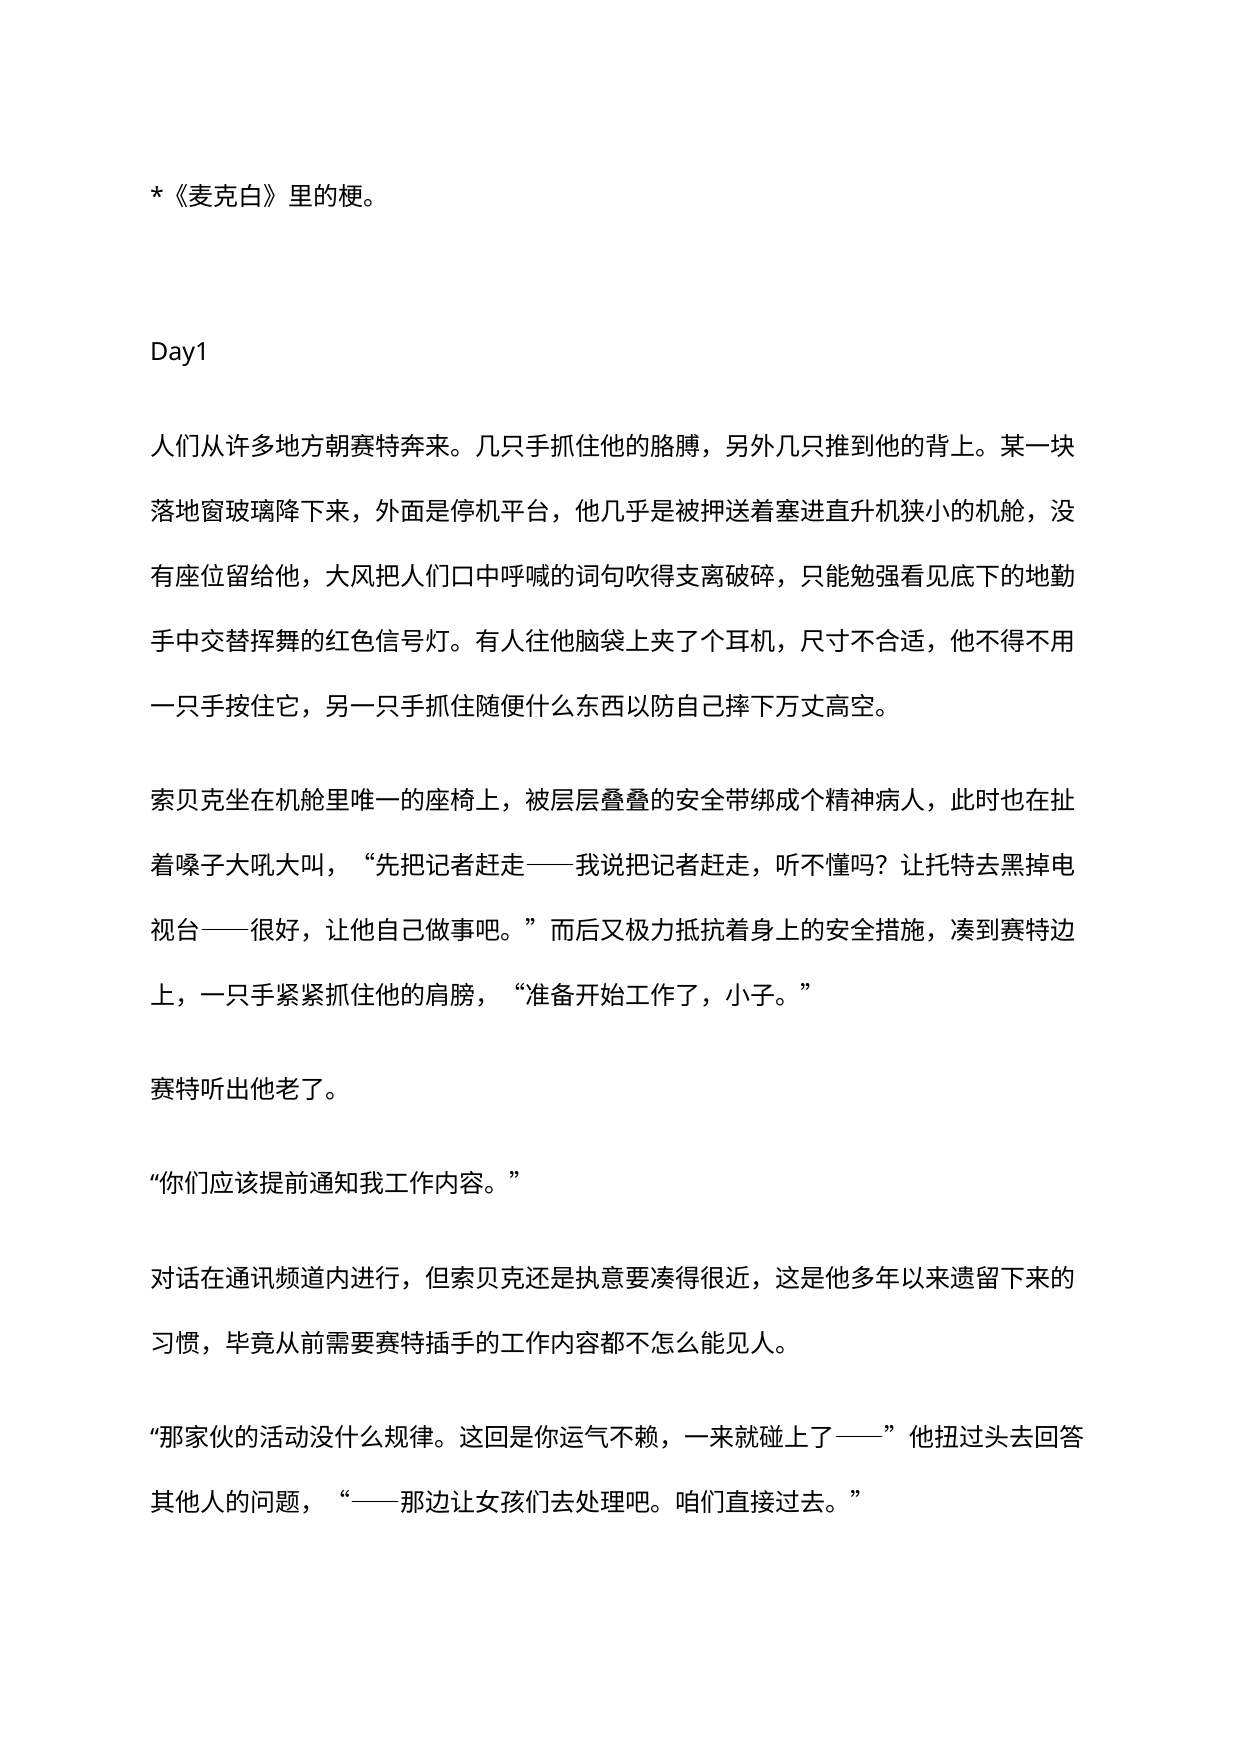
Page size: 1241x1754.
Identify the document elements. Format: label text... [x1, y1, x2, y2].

text 赛特听出他老了。 [150, 1055, 1090, 1120]
text 对话在通讯频道内进行，但索贝克还是执意要凑得很近，这是他多年以来遗留下来的习惯，毕竟从前需要赛特插手的工作内容都不怎么能见人。 [150, 1244, 1090, 1374]
text 人们从许多地方朝赛特奔来。几只手抓住他的胳膊，另外几只推到他的背上。某一块落地窗玻璃降下来，外面是停机平台，他几乎是被押送着塞进直升机狭小的机舱，没有座位留给他，大风把人们口中呼喊的词句吹得支离破碎，只能勉强看见底下的地勤手中交替挥舞的红色信号灯。有人往他脑袋上夹了个耳机，尺寸不合适，他不得不用一只手按住它，另一只手抓住随便什么东西以防自己摔下万丈高空。 [150, 412, 1090, 737]
text 索贝克坐在机舱里唯一的座椅上，被层层叠叠的安全带绑成个精神病人，此时也在扯着嗓子大吼大叫，“先把记者赶走——我说把记者赶走，听不懂吗？让托特去黑掉电视台——很好，让他自己做事吧。”而后又极力抵抗着身上的安全措施，凑到赛特边上，一只手紧紧抓住他的肩膀，“准备开始工作了，小子。” [150, 766, 1090, 1026]
text Day1 [150, 318, 1090, 383]
text “你们应该提前通知我工作内容。” [150, 1149, 1090, 1214]
text “那家伙的活动没什么规律。这回是你运气不赖，一来就碰上了——”他扭过头去回答其他人的问题，“——那边让女孩们去处理吧。咱们直接过去。” [150, 1403, 1090, 1533]
text *《麦克白》里的梗。 [150, 162, 1090, 227]
